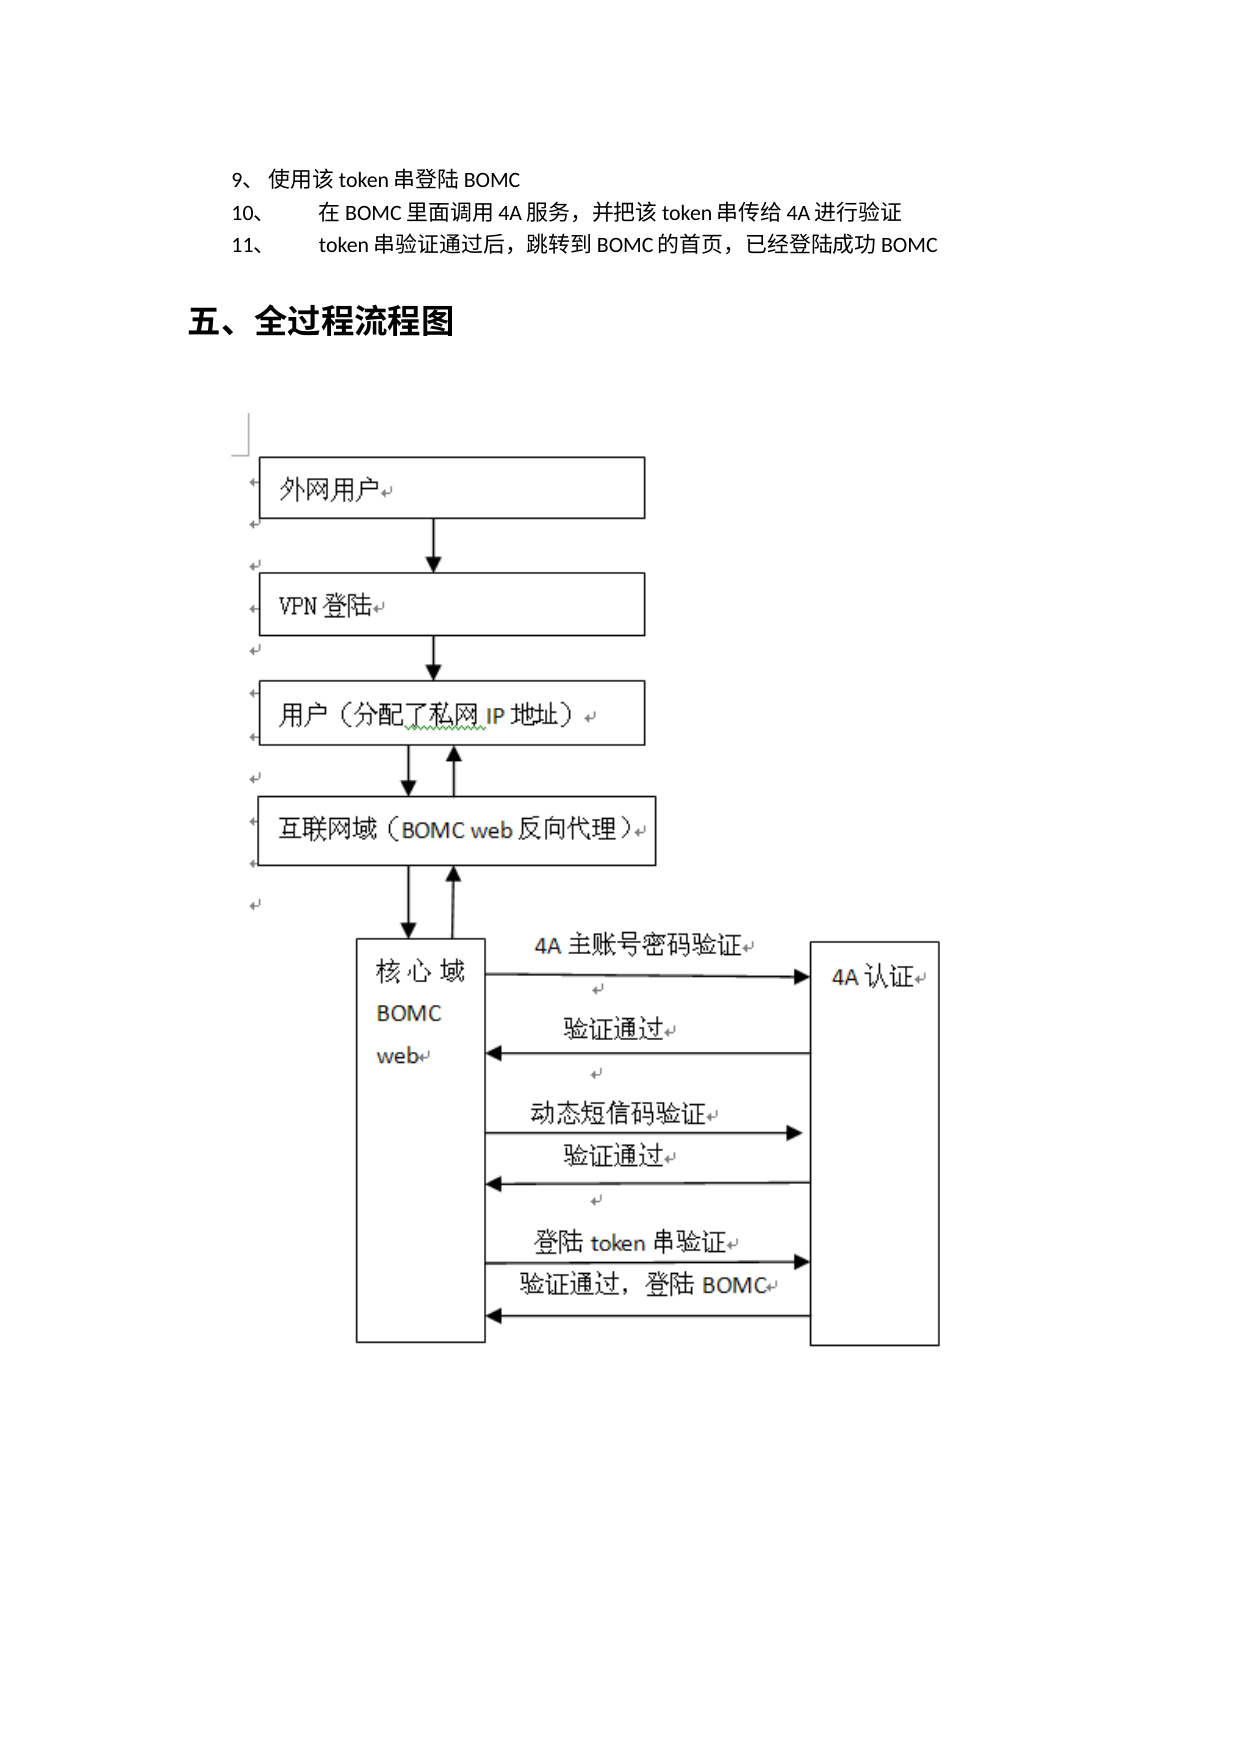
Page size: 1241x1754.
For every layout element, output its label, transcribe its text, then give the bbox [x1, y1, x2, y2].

list 使用该token串登陆BOMC [231, 162, 1053, 194]
list token串验证通过后，跳转到BOMC的首页，已经登陆成功BOMC [231, 227, 1053, 259]
subtitle 五、全过程流程图 [187, 287, 1053, 352]
picture [231, 413, 976, 1409]
list 在BOMC里面调用4A服务，并把该token串传给4A进行验证 [231, 194, 1053, 227]
